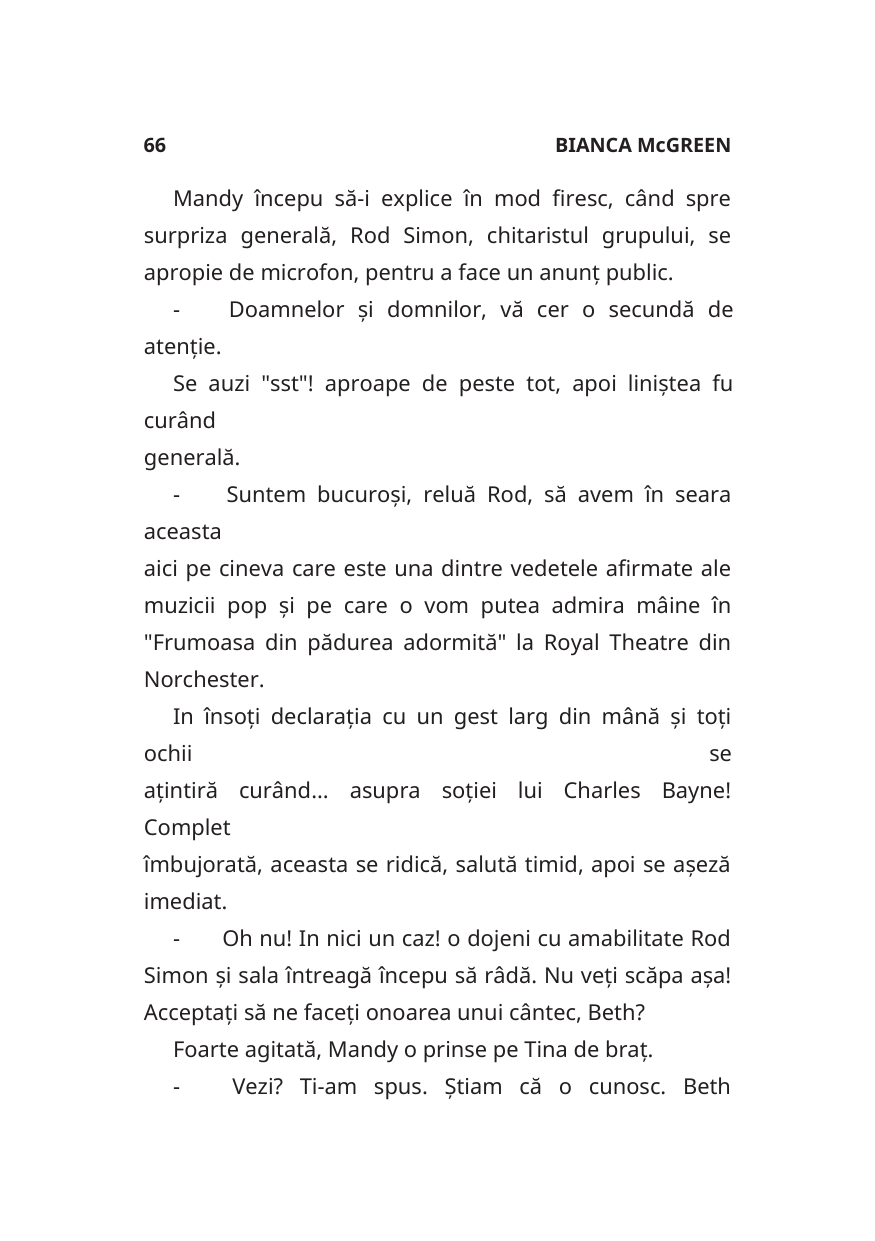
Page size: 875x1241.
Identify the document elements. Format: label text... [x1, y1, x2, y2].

list Oh nu! In nici un caz! o dojeni cu amabilitate Rod Simon şi sala întreagă începu să râdă. Nu veţi scăpa aşa! Acceptaţi să ne faceţi onoarea unui cântec, Beth? [144, 917, 732, 1028]
list Suntem bucuroşi, reluă Rod, să avem în seara aceasta aici pe cineva care este una dintre vedetele afirmate ale muzicii pop şi pe care o vom putea admira mâine în "Frumoasa din pădurea adormită" la Royal Theatre din Norchester. [144, 473, 732, 695]
list Doamnelor şi domnilor, vă cer o secundă de atenţie. [144, 288, 734, 362]
text generală. [144, 436, 734, 473]
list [144, 1065, 732, 1102]
text Mandy începu să-i explice în mod firesc, când spre surpriza generală, Rod Simon, chitaristul grupului, se apropie de microfon, pentru a face un anunţ public. [144, 177, 732, 288]
text Foarte agitată, Mandy o prinse pe Tina de braţ. [144, 1028, 734, 1065]
text Se auzi "sst"! aproape de peste tot, apoi liniştea fu curând [144, 362, 734, 436]
text In însoţi declaraţia cu un gest larg din mână şi toţi ochii se aţintiră curând... asupra soţiei lui Charles Bayne! Complet îmbujorată, aceasta se ridică, salută timid, apoi se aşeză imediat. [144, 695, 732, 917]
